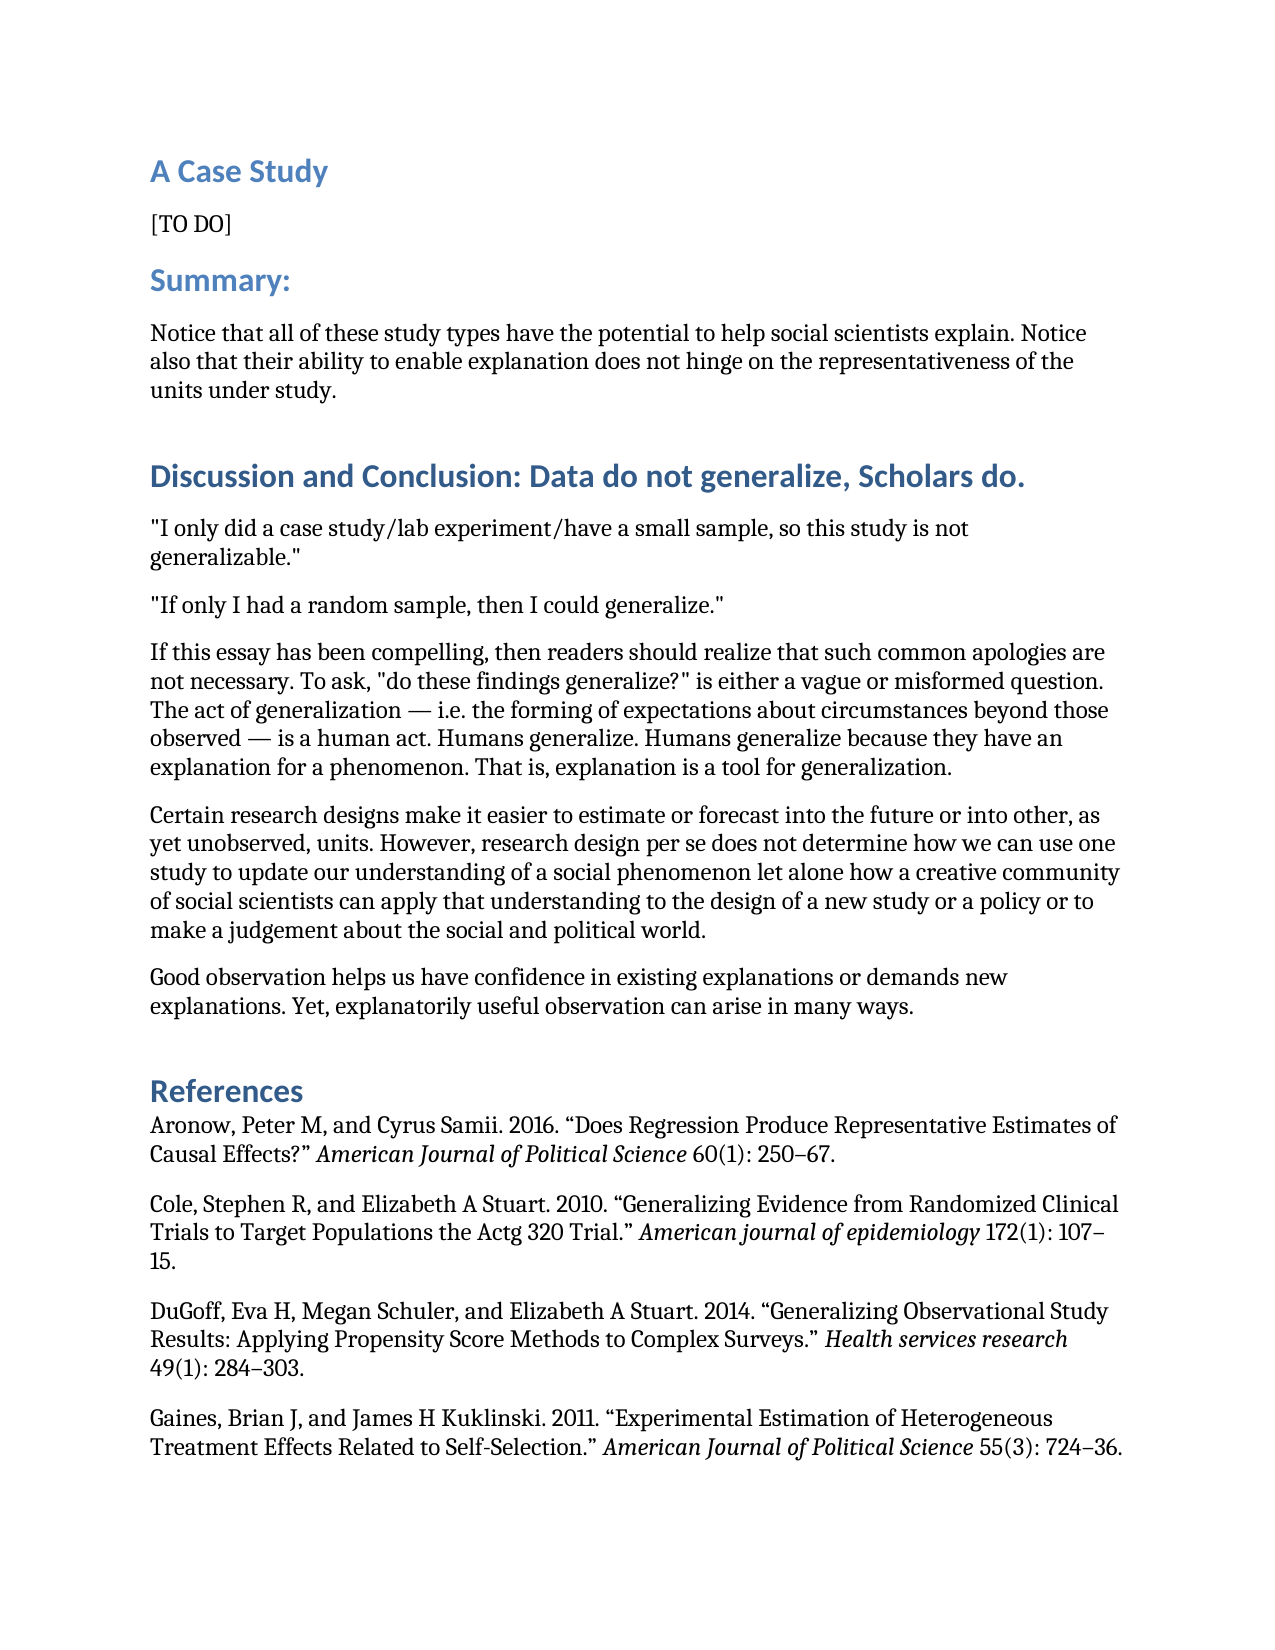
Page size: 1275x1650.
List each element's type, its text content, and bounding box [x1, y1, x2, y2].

subtitle Summary: [150, 259, 1125, 300]
text Good observation helps us have confidence in existing explanations or demands new explanations. Yet, explanatorily useful observation can arise in many ways. [150, 963, 1125, 1021]
subtitle Discussion and Conclusion: Data do not generalize, Scholars do. [150, 455, 1125, 496]
text DuGoff, Eva H, Megan Schuler, and Elizabeth A Stuart. 2014. “Generalizing Observational Study Results: Applying Propensity Score Methods to Complex Surveys.” Health services research 49(1): 284–303. [150, 1297, 1125, 1383]
text "I only did a case study/lab experiment/have a small sample, so this study is not generalizable." [150, 514, 1125, 572]
subtitle References [150, 1071, 1125, 1111]
text "If only I had a random sample, then I could generalize." [150, 591, 1125, 619]
text Notice that all of these study types have the potential to help social scientists explain. Notice also that their ability to enable explanation does not hinge on the representativeness of the units under study. [150, 318, 1125, 405]
text Certain research designs make it easier to estimate or forecast into the future or into other, as yet unobserved, units. However, research design per se does not determine how we can use one study to update our understanding of a social phenomenon let alone how a creative community of social scientists can apply that understanding to the design of a new study or a policy or to make a judgement about the social and political world. [150, 801, 1125, 944]
text Aronow, Peter M, and Cyrus Samii. 2016. “Does Regression Produce Representative Estimates of Causal Effects?” American Journal of Political Science 60(1): 250–67. [150, 1111, 1125, 1169]
text Gaines, Brian J, and James H Kuklinski. 2011. “Experimental Estimation of Heterogeneous Treatment Effects Related to Self-Selection.” American Journal of Political Science 55(3): 724–36. [150, 1404, 1125, 1461]
subtitle A Case Study [150, 150, 1125, 191]
text If this essay has been compelling, then readers should realize that such common apologies are not necessary. To ask, "do these findings generalize?" is either a vague or misformed question. The act of generalization — i.e. the forming of expectations about circumstances beyond those observed — is a human act. Humans generalize. Humans generalize because they have an explanation for a phenomenon. That is, explanation is a tool for generalization. [150, 638, 1125, 782]
text [TO DO] [150, 209, 1125, 238]
text Cole, Stephen R, and Elizabeth A Stuart. 2010. “Generalizing Evidence from Randomized Clinical Trials to Target Populations the Actg 320 Trial.” American journal of epidemiology 172(1): 107–15. [150, 1189, 1125, 1276]
